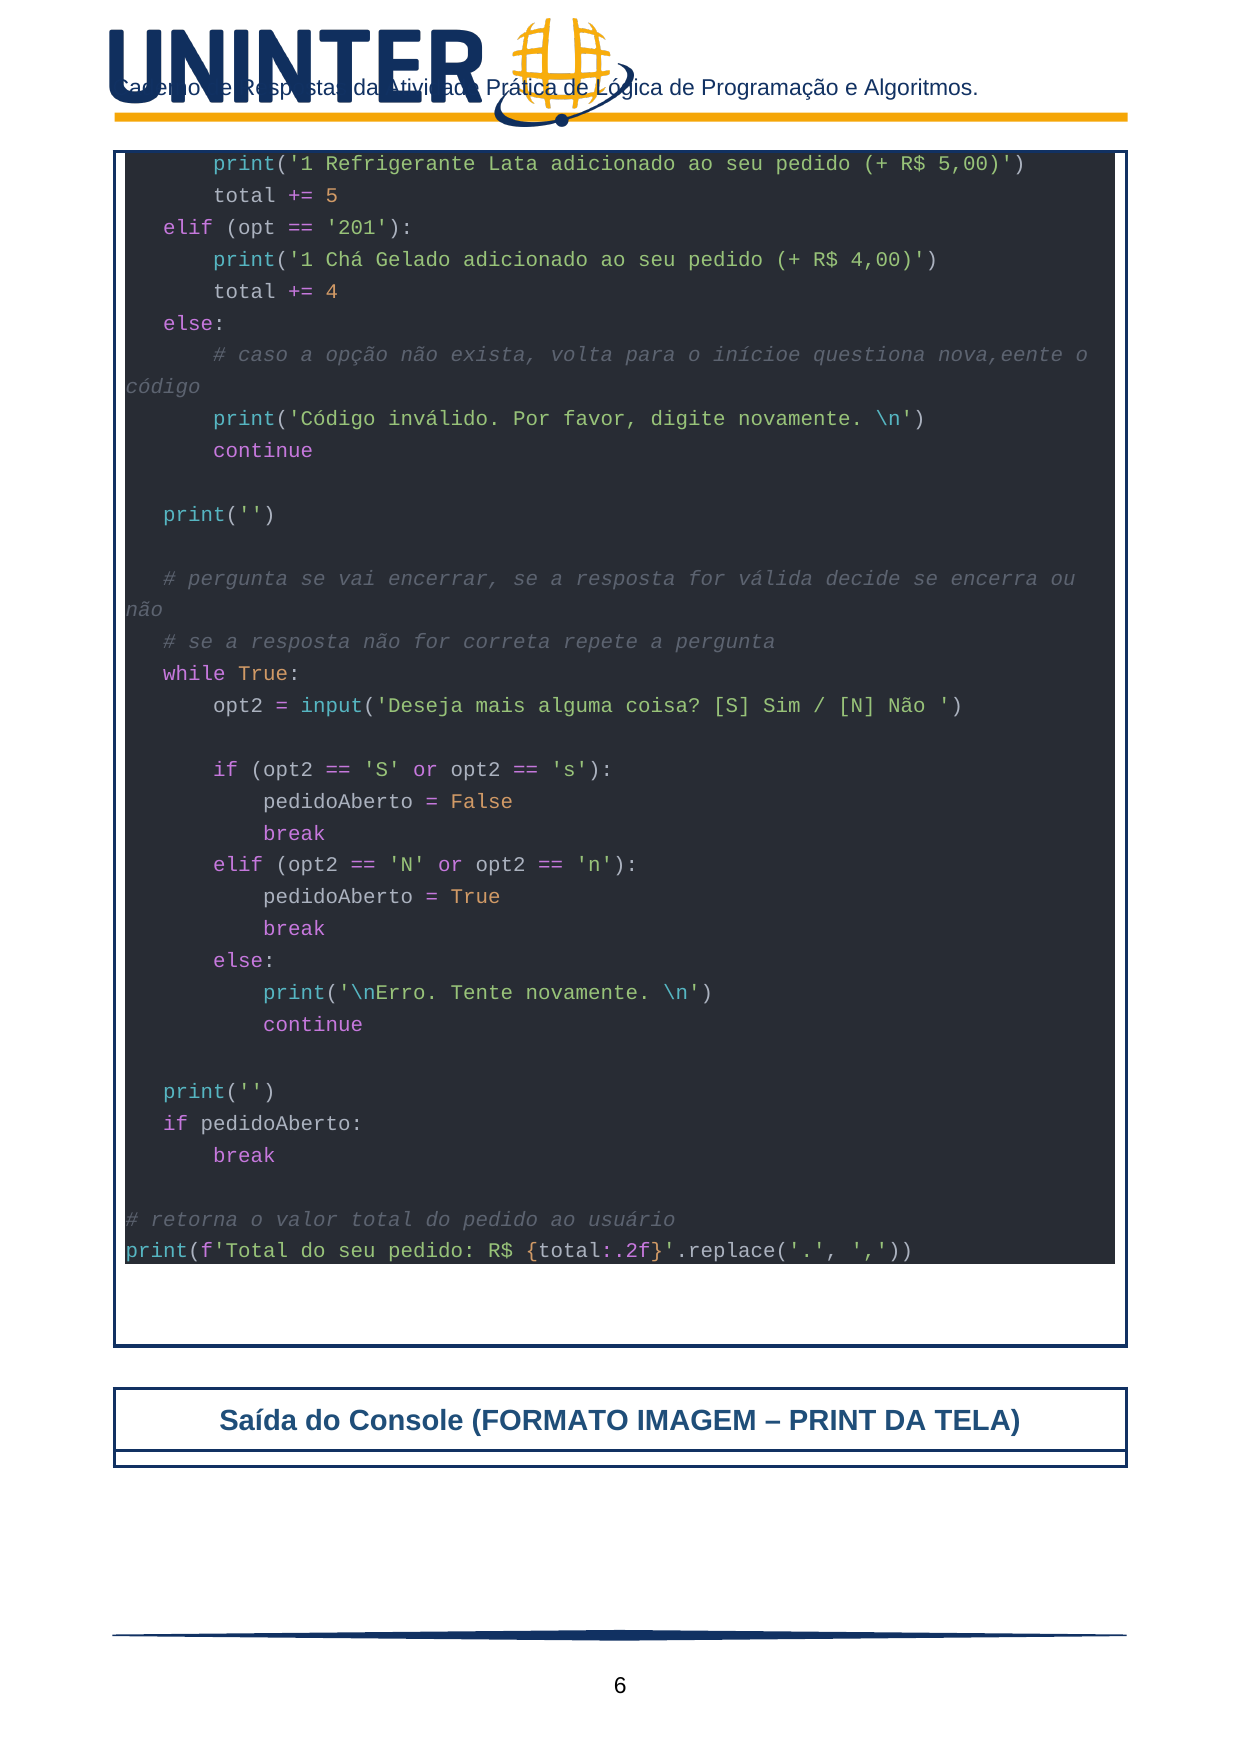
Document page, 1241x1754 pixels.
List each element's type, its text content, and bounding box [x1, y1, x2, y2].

table_header Saída do Console (FORMATO IMAGEM – PRINT DA TELA) [116, 1390, 1125, 1448]
picture [109, 18, 634, 127]
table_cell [116, 153, 1125, 1344]
table_cell [116, 1452, 1125, 1465]
